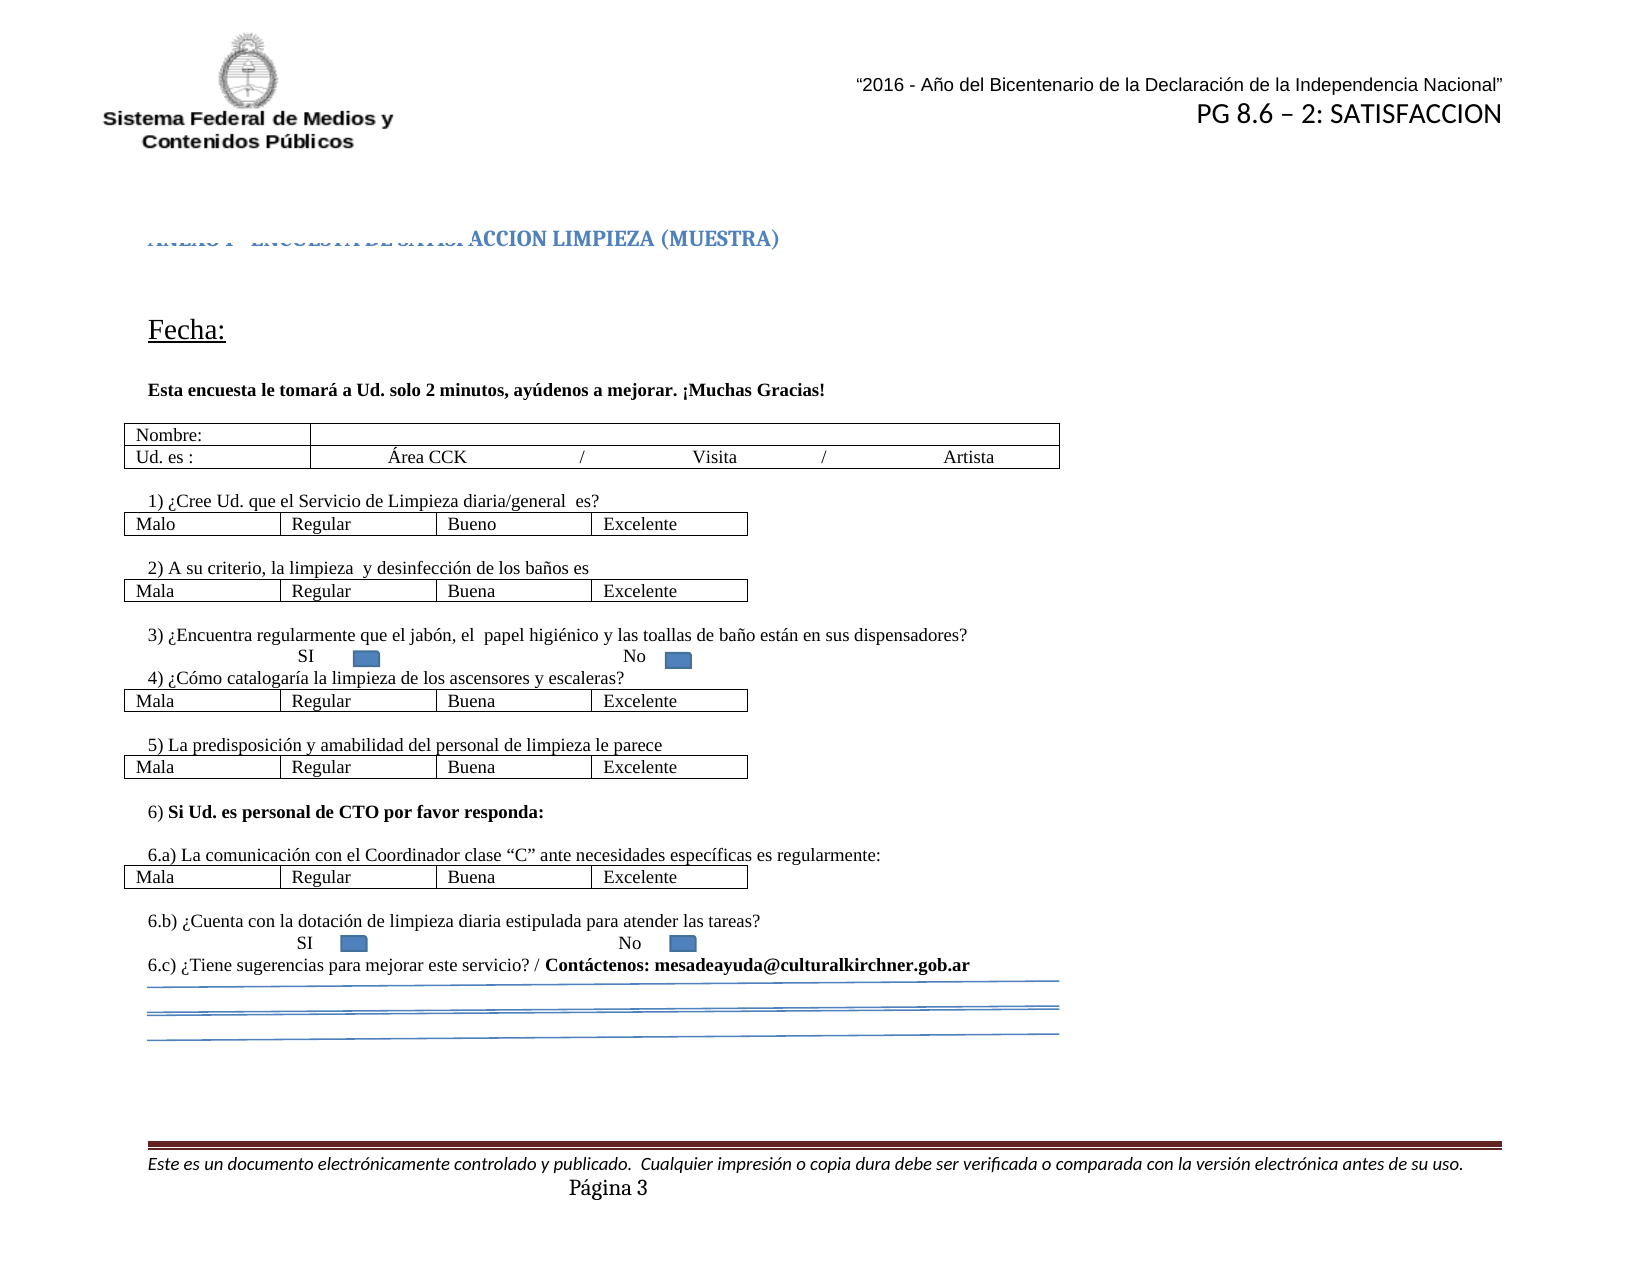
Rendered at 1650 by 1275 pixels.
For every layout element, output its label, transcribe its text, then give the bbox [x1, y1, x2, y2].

table_header Malo [125, 513, 280, 534]
table_header Mala [125, 866, 280, 888]
table_header Buena [437, 756, 591, 778]
table_cell Ud. es : [125, 446, 310, 468]
text 6.c) ¿Tiene sugerencias para mejorar este servicio? / Contáctenos: mesadeayuda@culturalkirchner.gob.ar [148, 953, 1502, 975]
text 4) ¿Cómo catalogaría la limpieza de los ascensores y escaleras? [148, 667, 1502, 688]
table_header Mala [125, 580, 280, 601]
subtitle ANEXO I - ENCUESTA DE SATISFACCION LIMPIEZA (MUESTRA) [148, 226, 1502, 252]
table_header Excelente [592, 690, 747, 711]
text 6.b) ¿Cuenta con la dotación de limpieza diaria estipulada para atender las tareas? [148, 910, 1502, 932]
table_header [311, 424, 1059, 445]
text SI No [148, 645, 1502, 667]
table_header Excelente [592, 513, 747, 534]
table_header Regular [281, 756, 436, 778]
table_header Buena [437, 580, 591, 601]
table_header Regular [281, 513, 436, 534]
table_header Nombre: [125, 424, 310, 445]
table_header Bueno [437, 513, 591, 534]
table_cell Área CCK / Visita / Artista [311, 446, 1059, 468]
table_header Excelente [592, 580, 747, 601]
table_header Buena [437, 690, 591, 711]
table_header Regular [281, 690, 436, 711]
text Fecha: [148, 312, 1502, 346]
text SI No [148, 932, 1502, 953]
table_header Buena [437, 866, 591, 888]
text 3) ¿Encuentra regularmente que el jabón, el papel higiénico y las toallas de baño están en sus dispensadores? [148, 624, 1502, 645]
table_header Mala [125, 756, 280, 778]
text 1) ¿Cree Ud. que el Servicio de Limpieza diaria/general es? [148, 490, 1502, 512]
text 2) A su criterio, la limpieza y desinfección de los baños es [148, 557, 1502, 579]
table_header Excelente [592, 756, 747, 778]
table_header Regular [281, 580, 436, 601]
table_header Mala [125, 690, 280, 711]
table_header Excelente [592, 866, 747, 888]
text 6.a) La comunicación con el Coordinador clase “C” ante necesidades específicas es regularmente: [148, 844, 1502, 865]
text Esta encuesta le tomará a Ud. solo 2 minutos, ayúdenos a mejorar. ¡Muchas Gracias! [148, 379, 1502, 401]
text 5) La predisposición y amabilidad del personal de limpieza le parece [148, 734, 1502, 755]
table_header Regular [281, 866, 436, 888]
text 6) Si Ud. es personal de CTO por favor responda: [148, 801, 1502, 822]
